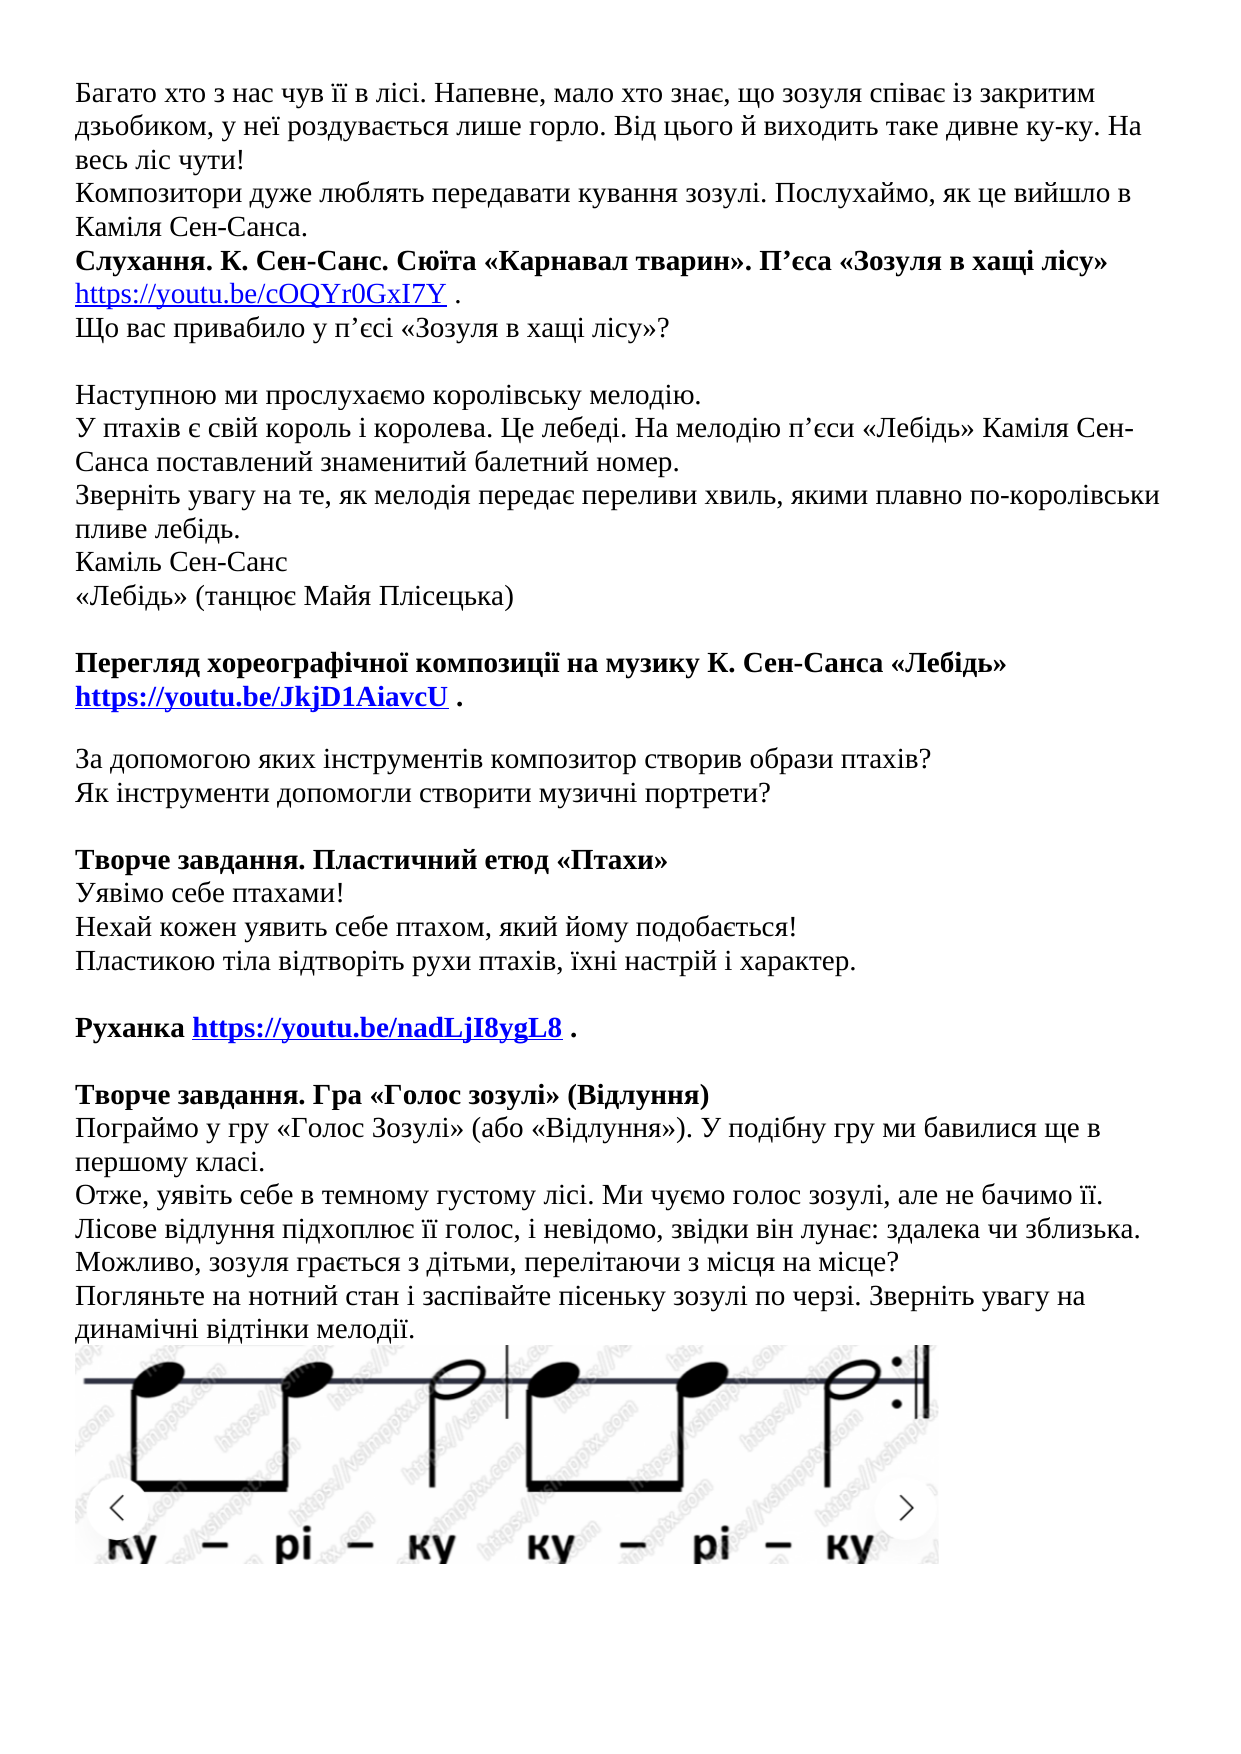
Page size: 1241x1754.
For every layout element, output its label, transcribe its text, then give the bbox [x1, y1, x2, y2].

text Наступною ми прослухаємо королівську мелодію. У птахів є свій король і королева. Це лебеді. На мелодію п’єси «Лебідь» Каміля Сен-Санса поставлений знаменитий балетний номер. Зверніть увагу на те, як мелодія передає переливи хвиль, якими плавно по-королівськи пливе лебідь. Каміль Сен-Санс «Лебідь» (танцює Майя Плісецька) Перегляд хореографічної композиції на музику К. Сен-Санса «Лебідь» [75, 343, 1165, 679]
text За допомогою яких інструментів композитор створив образи птахів? Як інструменти допомогли створити музичні портрети? Творче завдання. Пластичний етюд «Птахи» Уявімо себе птахами! Нехай кожен уявить себе птахом, який йому подобається! Пластикою тіла відтворіть рухи птахів, їхні настрій і характер. [75, 741, 1165, 976]
text https://youtu.be/JkjD1AiavcU . [75, 679, 1165, 712]
picture [75, 1345, 939, 1564]
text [75, 75, 1165, 343]
